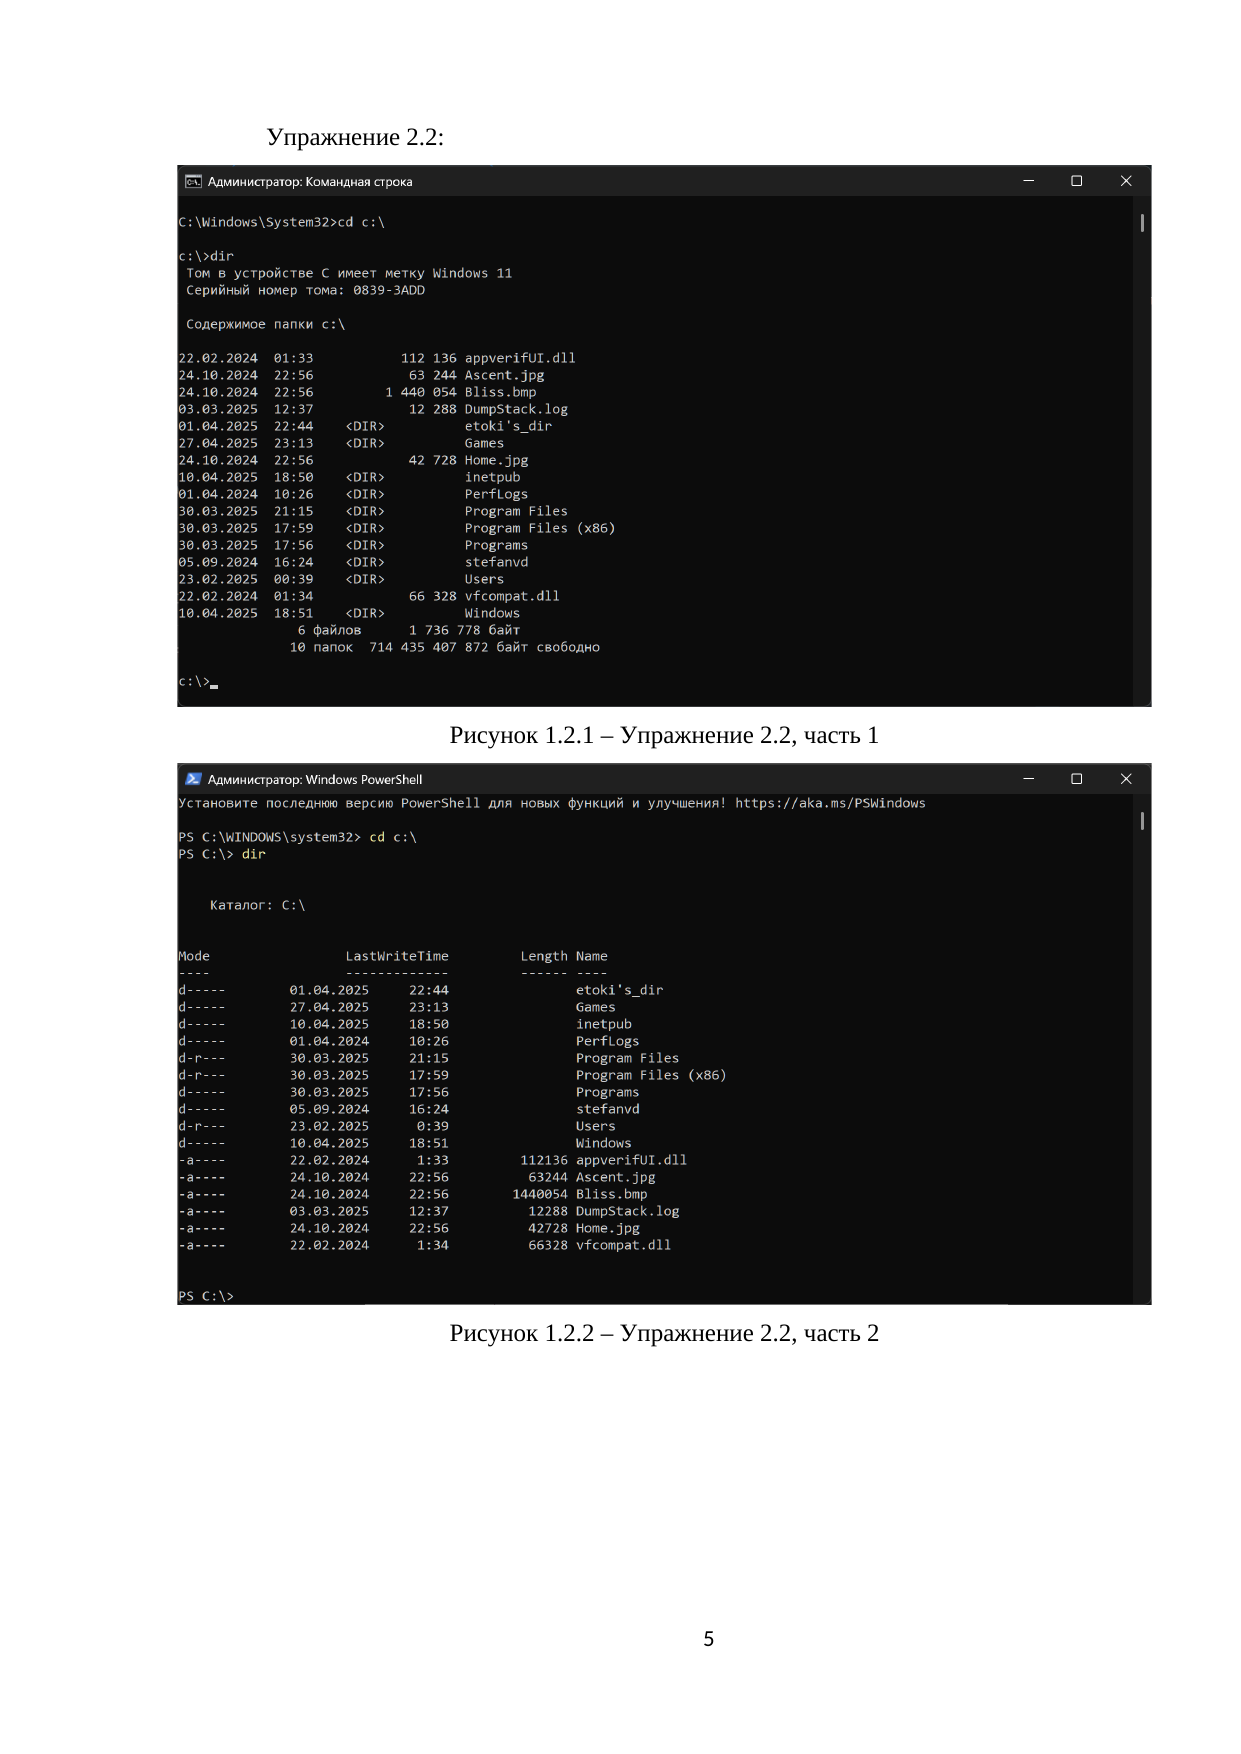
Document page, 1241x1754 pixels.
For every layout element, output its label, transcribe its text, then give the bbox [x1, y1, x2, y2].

picture [177, 165, 1152, 707]
picture [177, 763, 1152, 1305]
subtitle Упражнение 2.2: [177, 122, 1152, 151]
text Рисунок 1.2.1 – Упражнение 2.2, часть 1 [177, 720, 1152, 749]
text Рисунок 1.2.2 – Упражнение 2.2, часть 2 [177, 1318, 1152, 1347]
